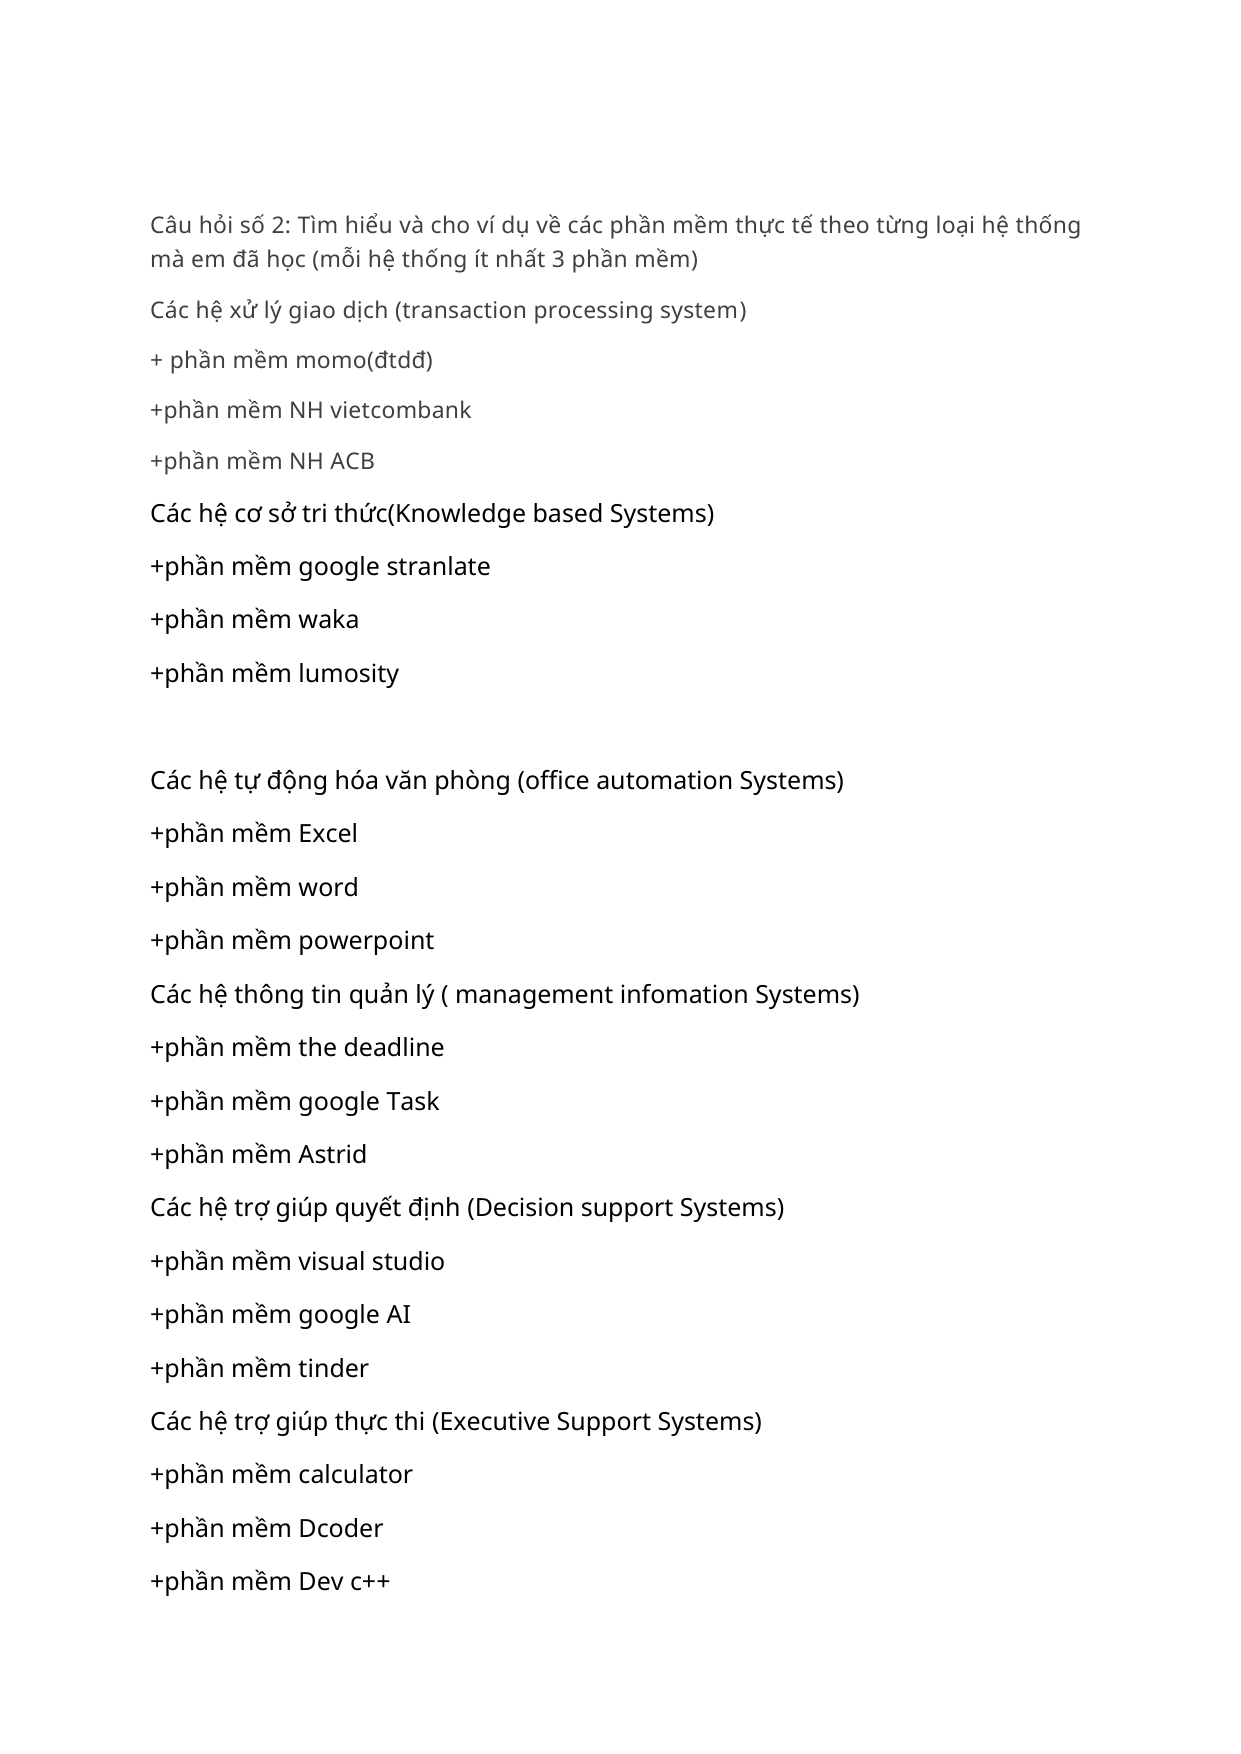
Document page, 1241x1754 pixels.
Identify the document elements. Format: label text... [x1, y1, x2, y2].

text +phần mềm lumosity [150, 656, 1090, 690]
text +phần mềm visual studio [150, 1243, 1090, 1277]
text +phần mềm Astrid [150, 1137, 1090, 1171]
text +phần mềm the deadline [150, 1030, 1090, 1064]
text Các hệ trợ giúp thực thi (Executive Support Systems) [150, 1404, 1090, 1438]
text +phần mềm google stranlate [150, 549, 1090, 583]
text +phần mềm Dcoder [150, 1511, 1090, 1545]
text +phần mềm NH ACB [150, 445, 1090, 476]
text +phần mềm google Task [150, 1083, 1090, 1117]
text + phần mềm momo(đtdđ) [150, 344, 1090, 375]
text Các hệ xử lý giao dịch (transaction processing system) [150, 294, 1090, 325]
text +phần mềm word [150, 869, 1090, 903]
text +phần mềm NH vietcombank [150, 394, 1090, 426]
text Các hệ trợ giúp quyết định (Decision support Systems) [150, 1190, 1090, 1224]
text +phần mềm tinder [150, 1350, 1090, 1384]
text Các hệ tự động hóa văn phòng (office automation Systems) [150, 762, 1090, 797]
text Các hệ thông tin quản lý ( management infomation Systems) [150, 976, 1090, 1010]
text +phần mềm powerpoint [150, 923, 1090, 957]
text Các hệ cơ sở tri thức(Knowledge based Systems) [150, 495, 1090, 529]
text +phần mềm google AI [150, 1297, 1090, 1331]
text +phần mềm Excel [150, 816, 1090, 850]
text Câu hỏi số 2: Tìm hiểu và cho ví dụ về các phần mềm thực tế theo từng loại hệ thống mà em đã học (mỗi hệ thống ít nhất 3 phần mềm) [150, 209, 1090, 274]
text +phần mềm calculator [150, 1457, 1090, 1491]
text +phần mềm Dev c++ [150, 1564, 1090, 1598]
text +phần mềm waka [150, 602, 1090, 636]
